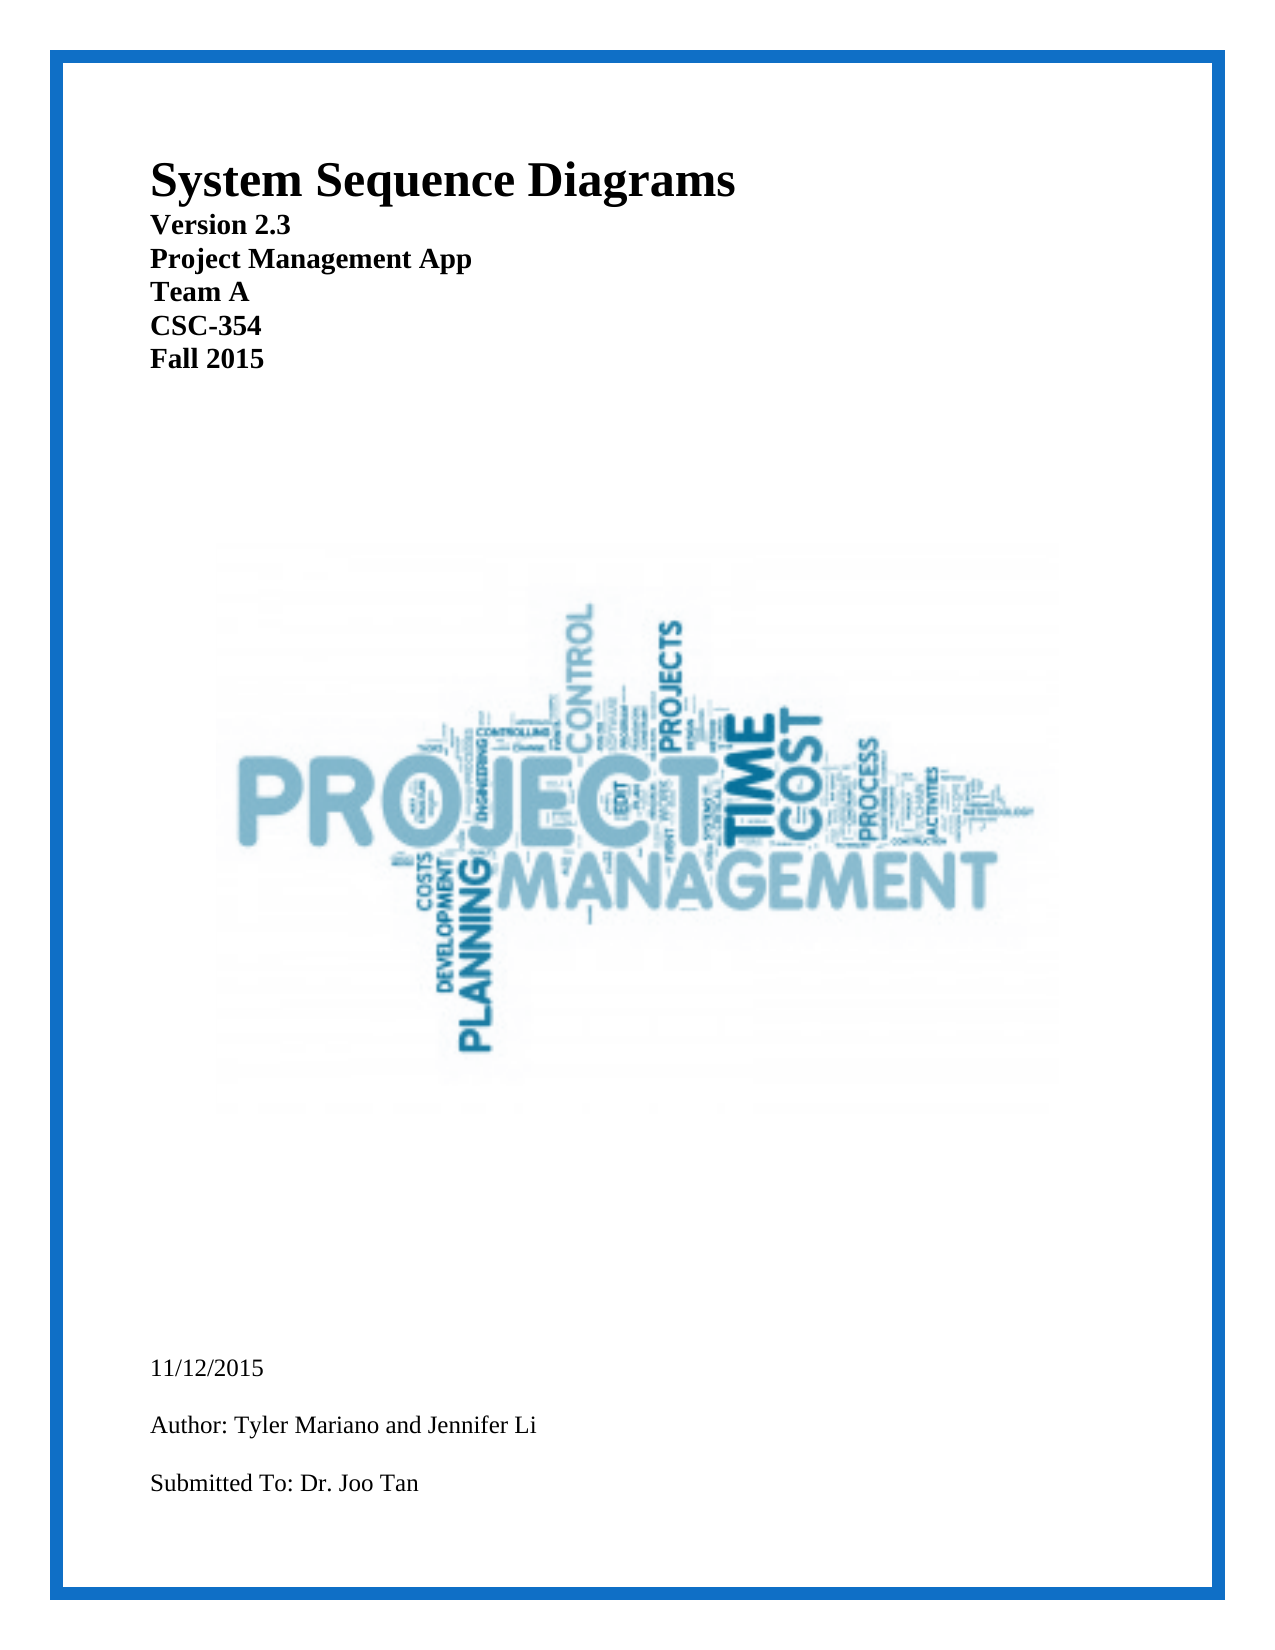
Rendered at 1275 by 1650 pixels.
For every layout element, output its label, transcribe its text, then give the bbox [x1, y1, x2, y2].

text Team A [150, 274, 1125, 308]
text Submitted To: Dr. Joo Tan [150, 1468, 1125, 1496]
text CSC-354 [150, 308, 1125, 342]
text Version 2.3 [150, 207, 1125, 241]
text Fall 2015 [150, 342, 1125, 375]
text Project Management App [150, 241, 1125, 274]
text Author: Tyler Mariano and Jennifer Li [150, 1410, 1125, 1439]
text System Sequence Diagrams [150, 150, 1125, 207]
text 11/12/2015 [150, 1353, 1125, 1381]
